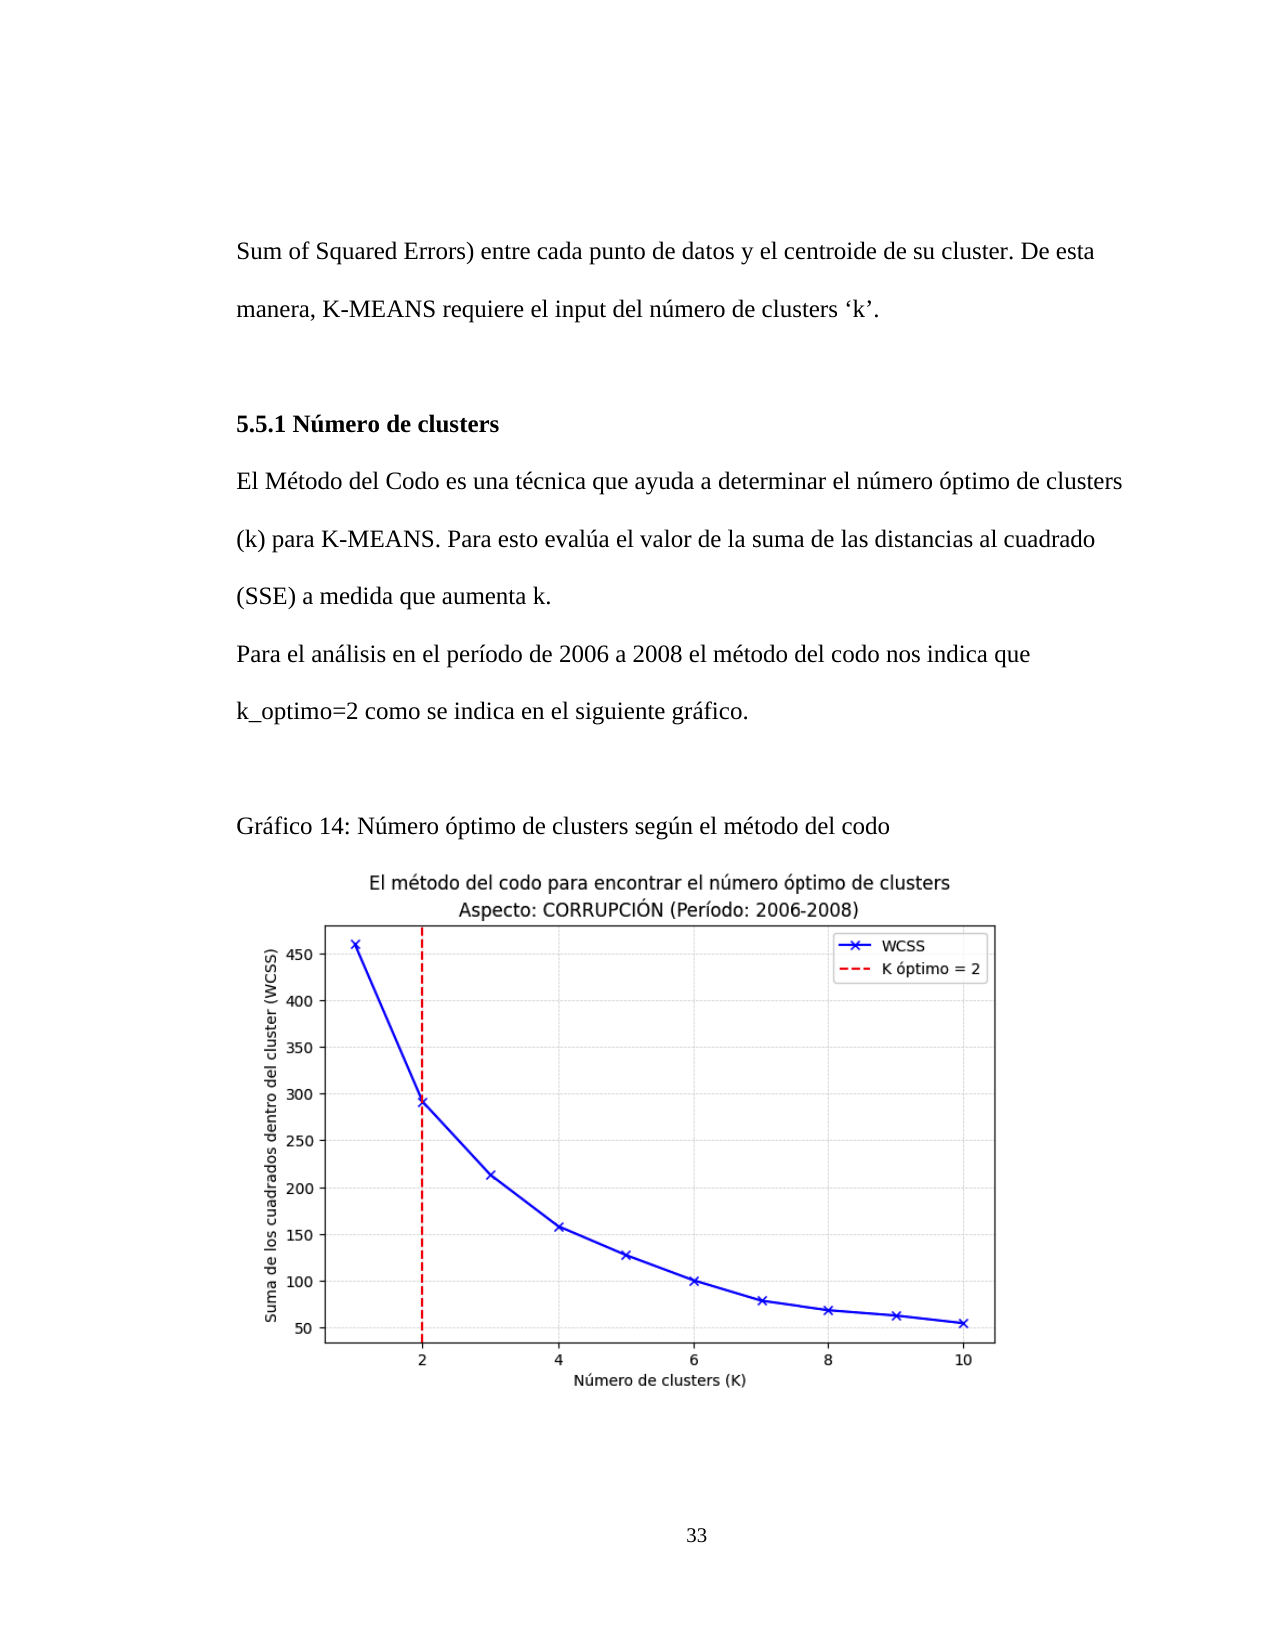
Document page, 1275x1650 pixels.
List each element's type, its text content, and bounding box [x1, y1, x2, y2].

picture [236, 868, 1015, 1401]
text Para el análisis en el período de 2006 a 2008 el método del codo nos indica que k_optimo=2 como se indica en el siguiente gráfico. [236, 639, 1127, 725]
text El Método del Codo es una técnica que ayuda a determinar el número óptimo de clusters (k) para K-MEANS. Para esto evalúa el valor de la suma de las distancias al cuadrado (SSE) a medida que aumenta k. [236, 466, 1127, 610]
text Gráfico 14: Número óptimo de clusters según el método del codo [236, 811, 1127, 840]
text 5.5.1 Número de clusters [236, 409, 1127, 437]
